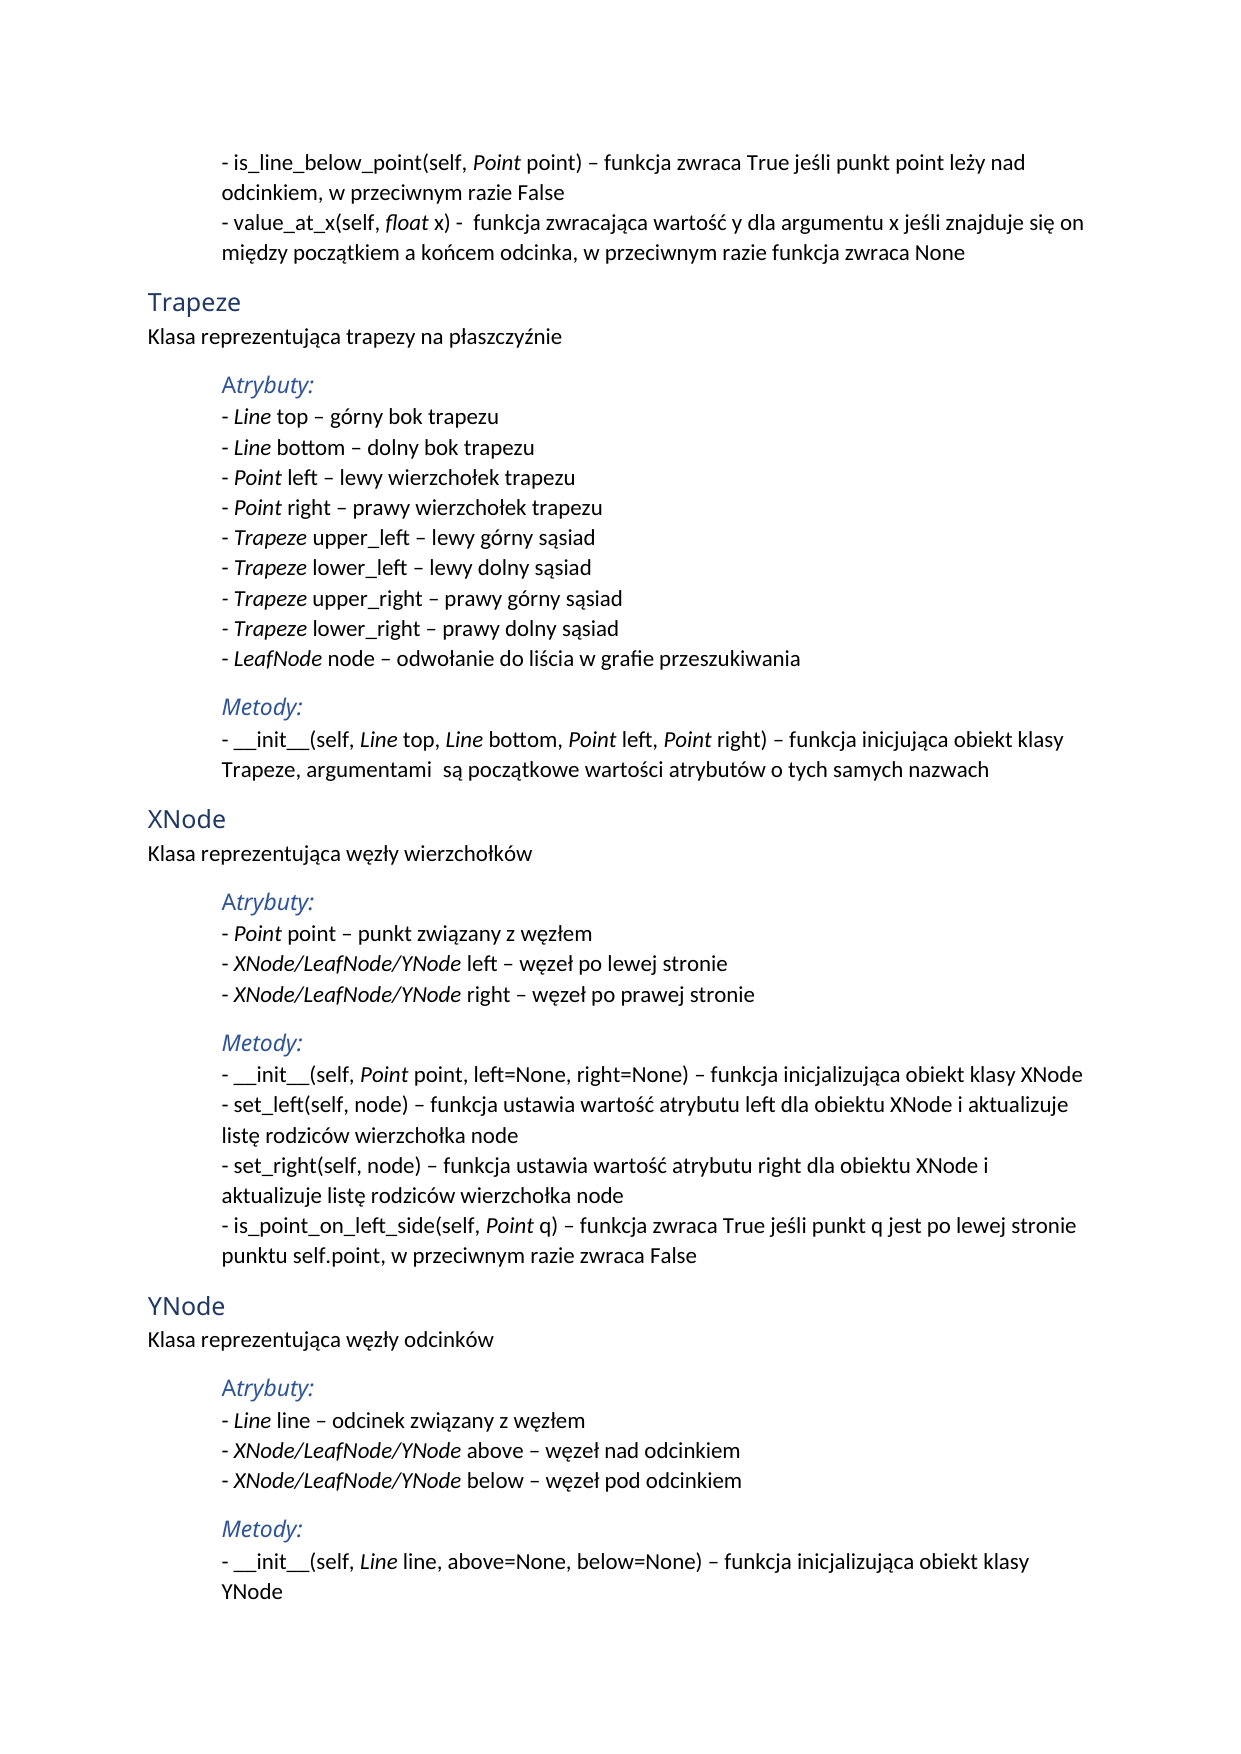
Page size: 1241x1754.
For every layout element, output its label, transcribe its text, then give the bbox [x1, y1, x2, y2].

subtitle YNode [148, 1288, 1093, 1322]
subtitle Metody: [148, 1513, 1093, 1544]
text Klasa reprezentująca trapezy na płaszczyźnie [148, 322, 1093, 350]
text - __init__(self, Point point, left=None, right=None) – funkcja inicjalizująca obiekt klasy XNode - set_left(self, node) – funkcja ustawia wartość atrybutu left dla obiektu XNode i aktualizuje listę rodziców wierzchołka node - set_right(self, node) – funkcja ustawia wartość atrybutu right dla obiektu XNode i aktualizuje listę rodziców wierzchołka node - is_point_on_left_side(self, Point q) – funkcja zwraca True jeśli punkt q jest po lewej stronie punktu self.point, w przeciwnym razie zwraca False [148, 1060, 1093, 1269]
subtitle Metody: [148, 1027, 1093, 1058]
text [148, 1547, 1093, 1605]
subtitle Atrybuty: [148, 1372, 1093, 1403]
text - Line line – odcinek związany z węzłem - XNode/LeafNode/YNode above – węzeł nad odcinkiem - XNode/LeafNode/YNode below – węzeł pod odcinkiem [148, 1406, 1093, 1494]
subtitle Atrybuty: [148, 886, 1093, 917]
subtitle Metody: [148, 691, 1093, 722]
subtitle Atrybuty: [148, 369, 1093, 400]
subtitle XNode [148, 802, 1093, 836]
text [148, 148, 1093, 266]
subtitle Trapeze [148, 285, 1093, 319]
text - Point point – punkt związany z węzłem - XNode/LeafNode/YNode left – węzeł po lewej stronie - XNode/LeafNode/YNode right – węzeł po prawej stronie [148, 919, 1093, 1008]
text - Line top – górny bok trapezu - Line bottom – dolny bok trapezu - Point left – lewy wierzchołek trapezu - Point right – prawy wierzchołek trapezu - Trapeze upper_left – lewy górny sąsiad - Trapeze lower_left – lewy dolny sąsiad - Trapeze upper_right – prawy górny sąsiad - Trapeze lower_right – prawy dolny sąsiad - LeafNode node – odwołanie do liścia w grafie przeszukiwania [148, 402, 1093, 672]
text - __init__(self, Line top, Line bottom, Point left, Point right) – funkcja inicjująca obiekt klasy Trapeze, argumentami są początkowe wartości atrybutów o tych samych nazwach [148, 725, 1093, 783]
text Klasa reprezentująca węzły odcinków [148, 1325, 1093, 1353]
text Klasa reprezentująca węzły wierzchołków [148, 839, 1093, 867]
